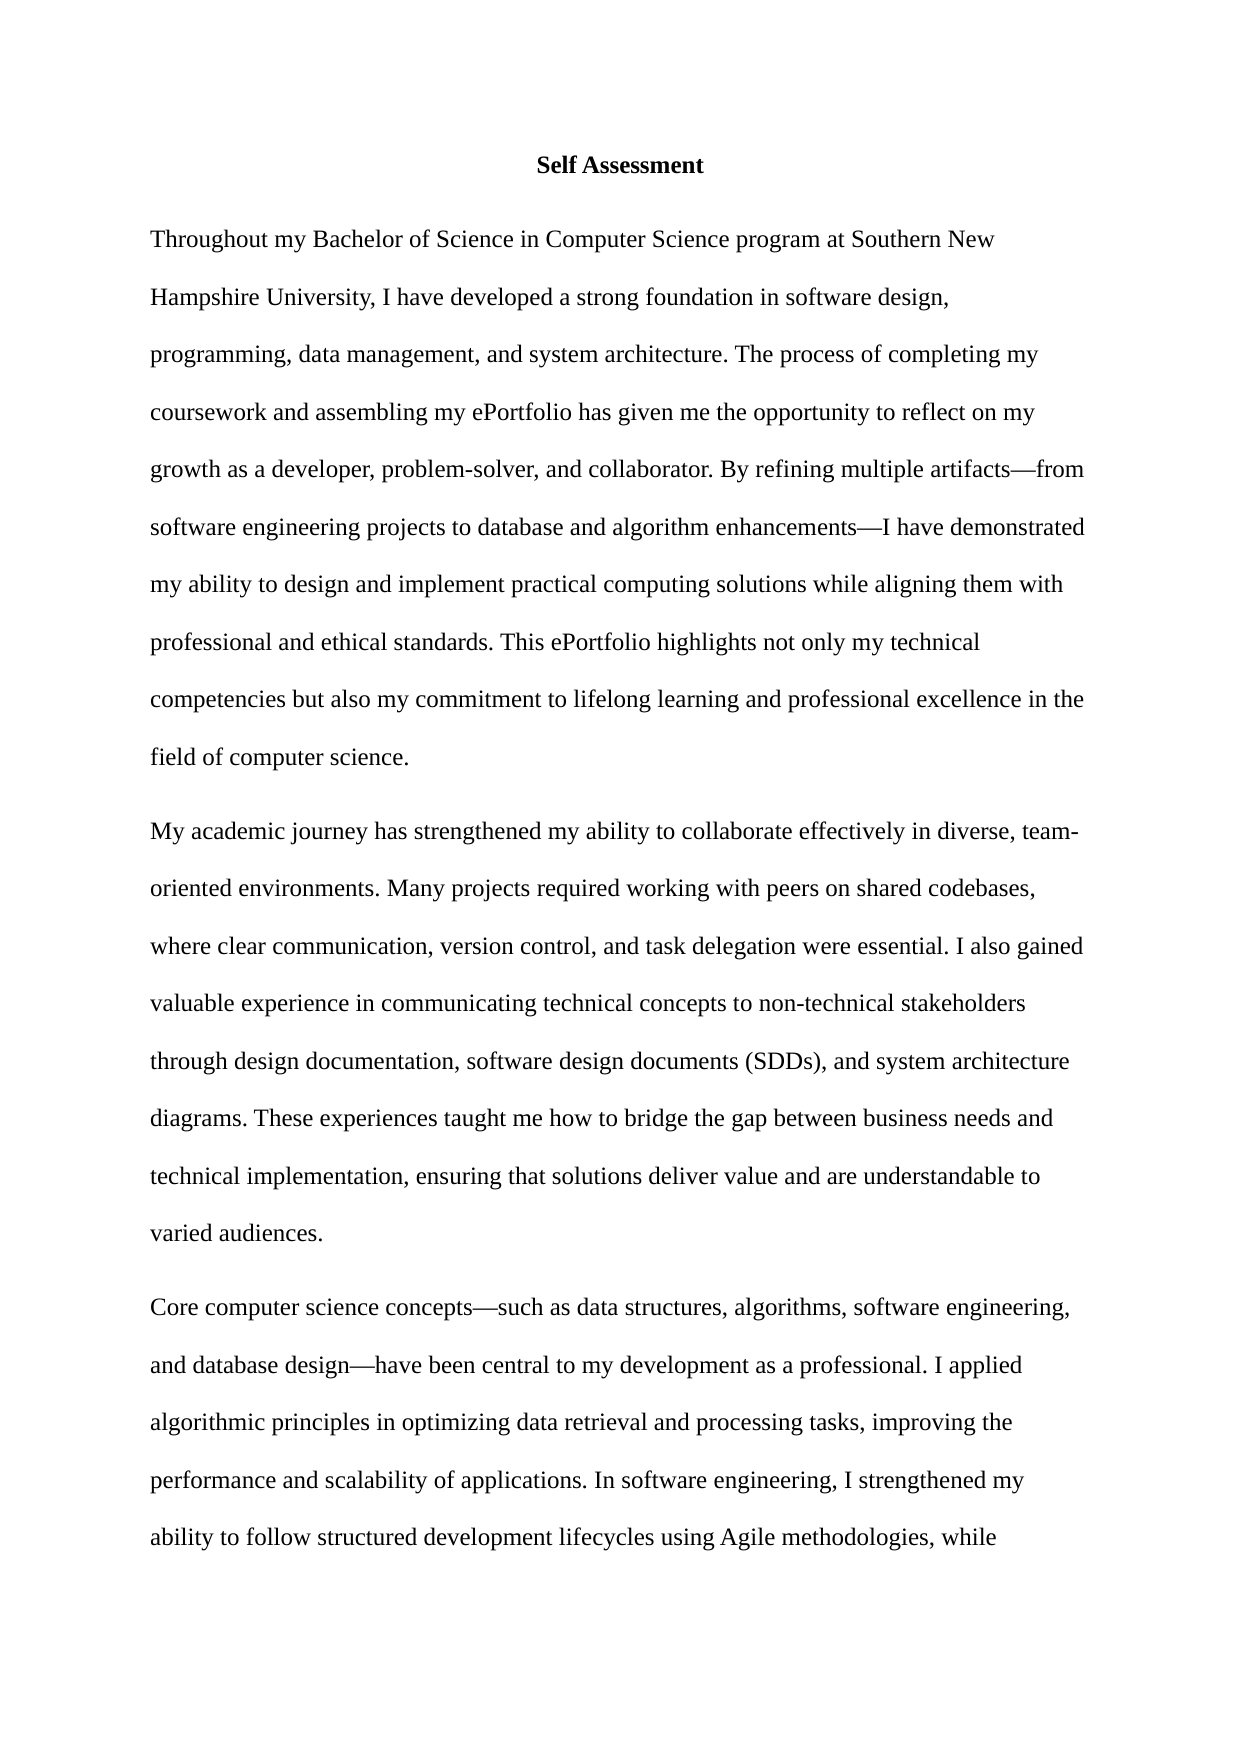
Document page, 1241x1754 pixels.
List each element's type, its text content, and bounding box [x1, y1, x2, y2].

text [150, 1292, 1090, 1551]
text Self Assessment [150, 150, 1090, 179]
text My academic journey has strengthened my ability to collaborate effectively in diverse, team-oriented environments. Many projects required working with peers on shared codebases, where clear communication, version control, and task delegation were essential. I also gained valuable experience in communicating technical concepts to non-technical stakeholders through design documentation, software design documents (SDDs), and system architecture diagrams. These experiences taught me how to bridge the gap between business needs and technical implementation, ensuring that solutions deliver value and are understandable to varied audiences. [150, 816, 1090, 1247]
text Throughout my Bachelor of Science in Computer Science program at Southern New Hampshire University, I have developed a strong foundation in software design, programming, data management, and system architecture. The process of completing my coursework and assembling my ePortfolio has given me the opportunity to reflect on my growth as a developer, problem-solver, and collaborator. By refining multiple artifacts—from software engineering projects to database and algorithm enhancements—I have demonstrated my ability to design and implement practical computing solutions while aligning them with professional and ethical standards. This ePortfolio highlights not only my technical competencies but also my commitment to lifelong learning and professional excellence in the field of computer science. [150, 224, 1090, 770]
